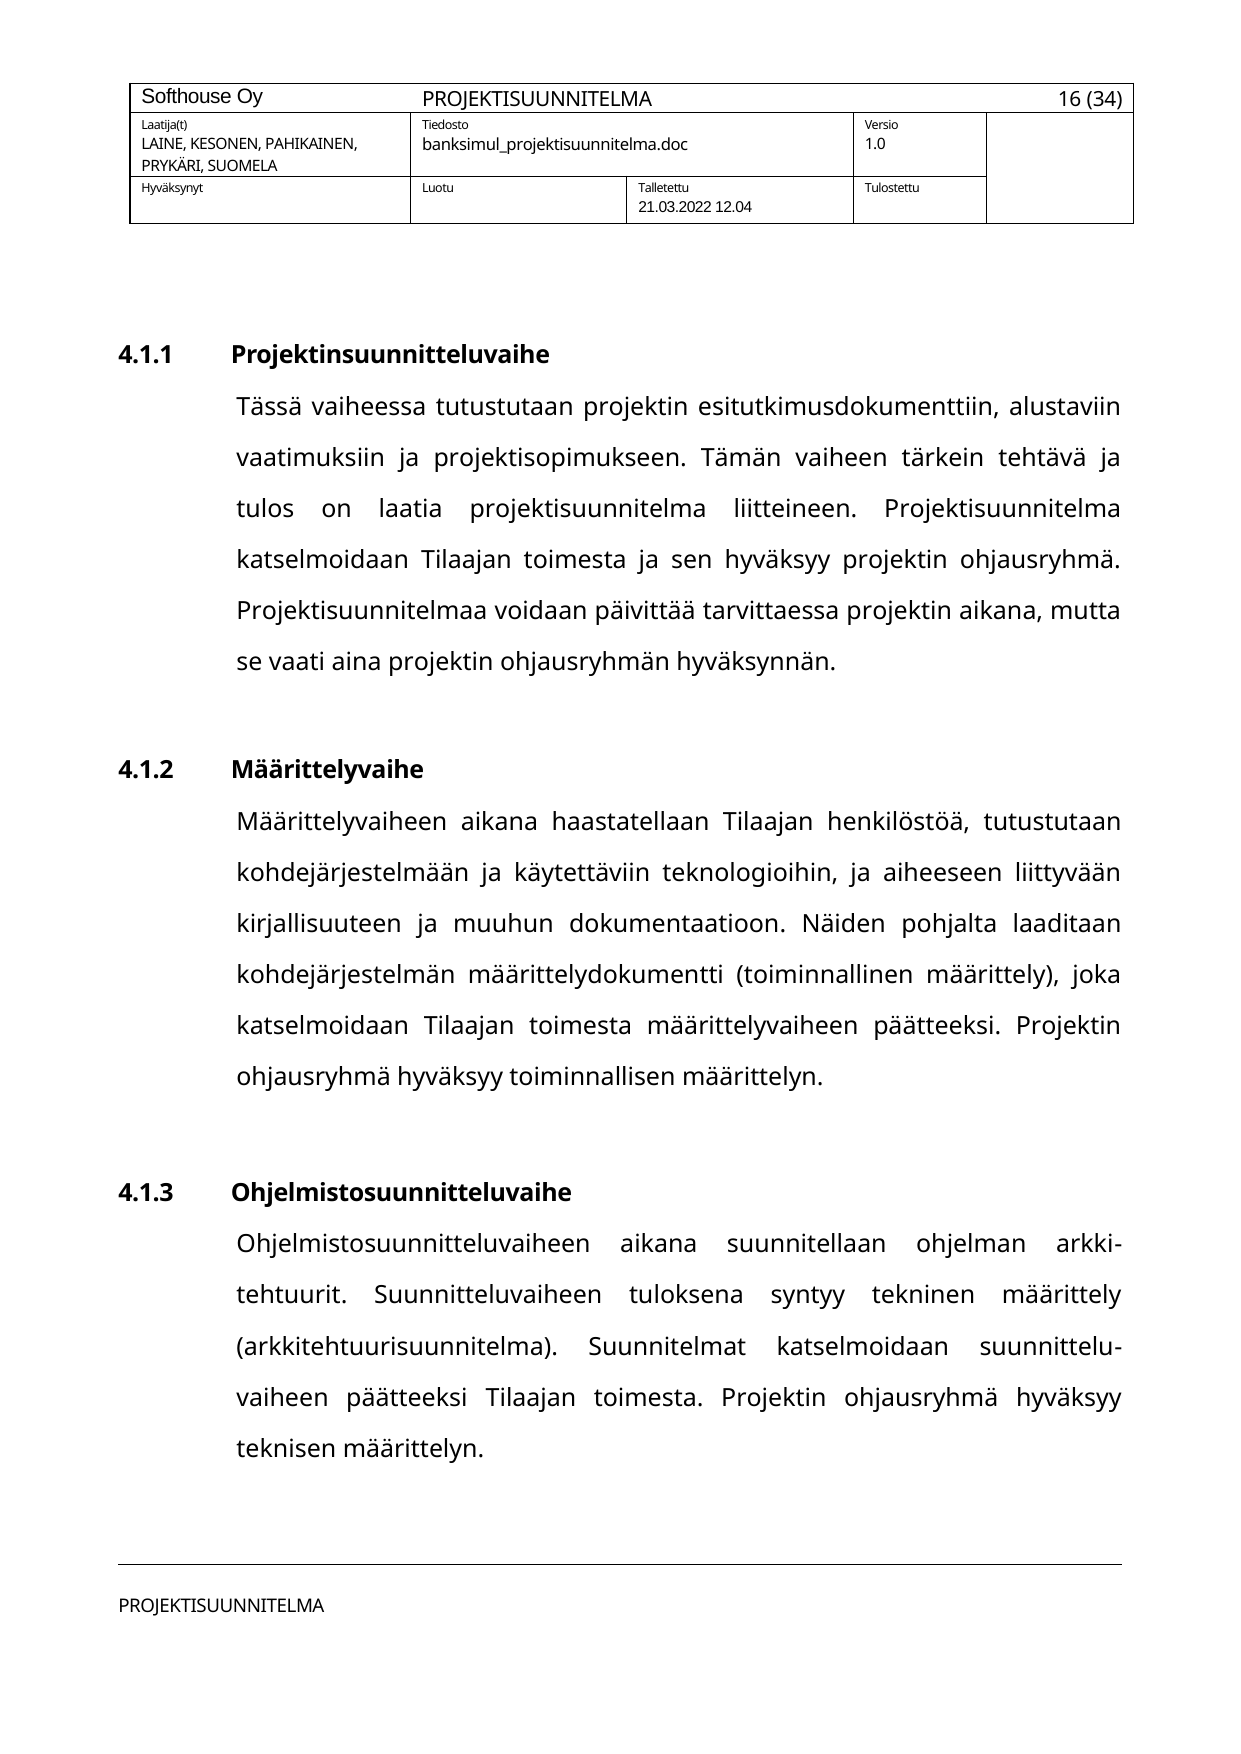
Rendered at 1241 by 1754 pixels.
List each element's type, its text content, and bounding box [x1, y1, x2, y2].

subtitle Määrittelyvaihe [118, 752, 1122, 786]
subtitle Ohjelmistosuunnitteluvaihe [118, 1175, 1122, 1209]
text Tässä vaiheessa tutustutaan projektin esitutkimusdokumenttiin, alustaviin vaatimuksiin ja projektisopimukseen. Tämän vaiheen tärkein tehtävä ja tulos on laatia projektisuunnitelma liitteineen. Projektisuunnitelma katselmoidaan Tilaajan toimesta ja sen hyväksyy projektin ohjausryhmä. Projektisuunnitelmaa voidaan päivittää tarvittaessa projektin aikana, mutta se vaati aina projektin ohjausryhmän hyväksynnän. [236, 388, 1122, 677]
text Määrittelyvaiheen aikana haastatellaan Tilaajan henkilöstöä, tutustutaan kohdejärjestelmään ja käytettäviin teknologioihin, ja aiheeseen liittyvään kirjallisuuteen ja muuhun dokumentaatioon. Näiden pohjalta laaditaan kohdejärjestelmän määrittelydokumentti (toiminnallinen määrittely), joka katselmoidaan Tilaajan toimesta määrittelyvaiheen päätteeksi. Projektin ohjausryhmä hyväksyy toiminnallisen määrittelyn. [236, 803, 1122, 1092]
subtitle Projektinsuunnitteluvaihe [118, 337, 1122, 371]
text Ohjelmistosuunnitteluvaiheen aikana suunnitellaan ohjelman arkkitehtuurit. Suunnitteluvaiheen tuloksena syntyy tekninen määrittely (arkkitehtuurisuunnitelma). Suunnitelmat katselmoidaan suunnitteluvaiheen päätteeksi Tilaajan toimesta. Projektin ohjausryhmä hyväksyy teknisen määrittelyn. [236, 1226, 1122, 1464]
